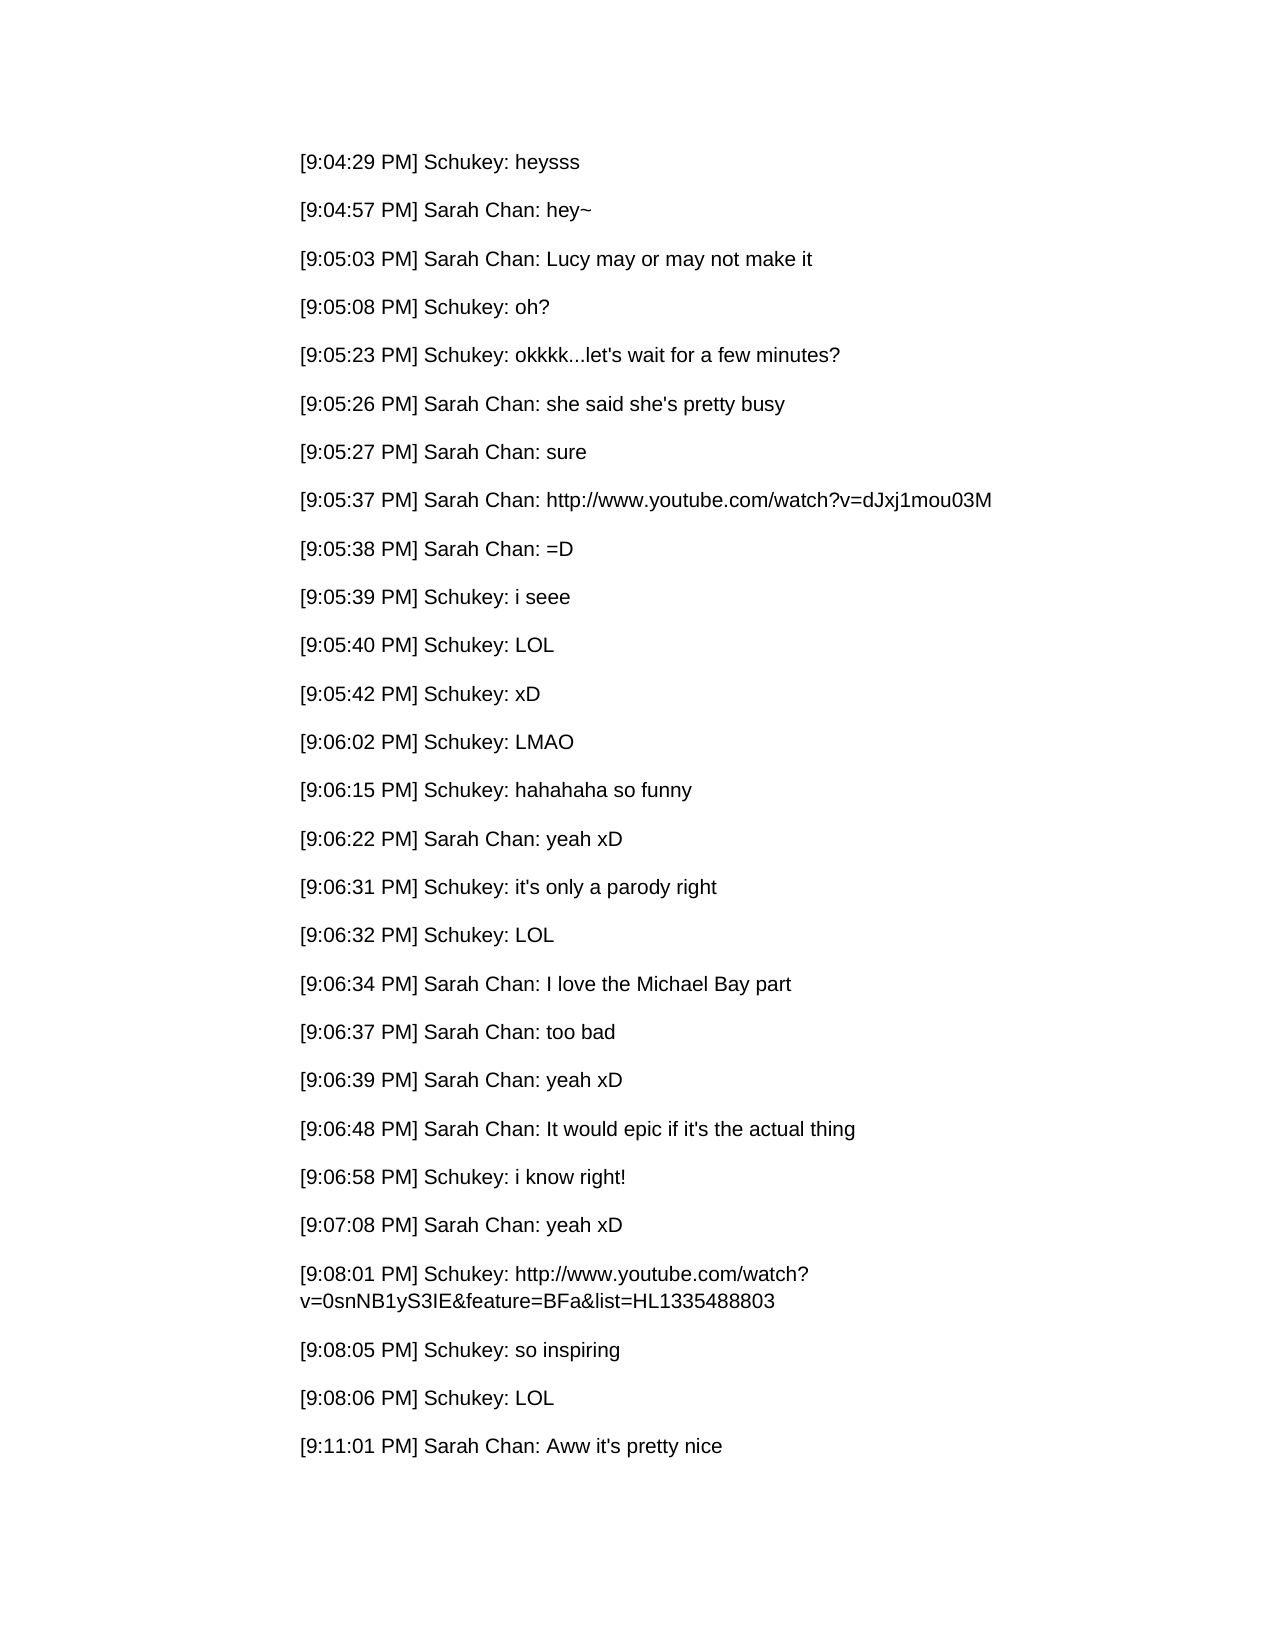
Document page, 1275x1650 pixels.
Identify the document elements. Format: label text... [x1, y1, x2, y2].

text [9:06:15 PM] Schukey: hahahaha so funny [300, 778, 1125, 802]
text [9:05:42 PM] Schukey: xD [300, 682, 1125, 706]
text [9:11:01 PM] Sarah Chan: Aww it's pretty nice [300, 1434, 1125, 1458]
text [9:05:03 PM] Sarah Chan: Lucy may or may not make it [300, 247, 1125, 271]
text [9:06:58 PM] Schukey: i know right! [300, 1165, 1125, 1189]
text [9:05:23 PM] Schukey: okkkk...let's wait for a few minutes? [300, 343, 1125, 367]
text [9:05:26 PM] Sarah Chan: she said she's pretty busy [300, 392, 1125, 416]
text [9:06:39 PM] Sarah Chan: yeah xD [300, 1068, 1125, 1092]
text [9:08:05 PM] Schukey: so inspiring [300, 1337, 1125, 1361]
text [9:06:37 PM] Sarah Chan: too bad [300, 1020, 1125, 1044]
text [9:08:06 PM] Schukey: LOL [300, 1386, 1125, 1410]
text [9:06:32 PM] Schukey: LOL [300, 923, 1125, 947]
text [9:06:02 PM] Schukey: LMAO [300, 730, 1125, 754]
text [9:04:57 PM] Sarah Chan: hey~ [300, 198, 1125, 222]
text [9:08:01 PM] Schukey: http://www.youtube.com/watch?v=0snNB1yS3IE&feature=BFa&list=HL1335488803 [300, 1262, 1125, 1313]
text [9:05:38 PM] Sarah Chan: =D [300, 537, 1125, 561]
text [9:06:48 PM] Sarah Chan: It would epic if it's the actual thing [300, 1117, 1125, 1141]
text [9:05:40 PM] Schukey: LOL [300, 633, 1125, 657]
text [9:05:27 PM] Sarah Chan: sure [300, 440, 1125, 464]
text [9:05:08 PM] Schukey: oh? [300, 295, 1125, 319]
text [9:06:22 PM] Sarah Chan: yeah xD [300, 827, 1125, 851]
text [9:07:08 PM] Sarah Chan: yeah xD [300, 1213, 1125, 1237]
text [9:06:31 PM] Schukey: it's only a parody right [300, 875, 1125, 899]
text [9:05:37 PM] Sarah Chan: http://www.youtube.com/watch?v=dJxj1mou03M [300, 488, 1125, 512]
text [9:06:34 PM] Sarah Chan: I love the Michael Bay part [300, 972, 1125, 996]
text [9:04:29 PM] Schukey: heysss [300, 150, 1125, 174]
text [9:05:39 PM] Schukey: i seee [300, 585, 1125, 609]
